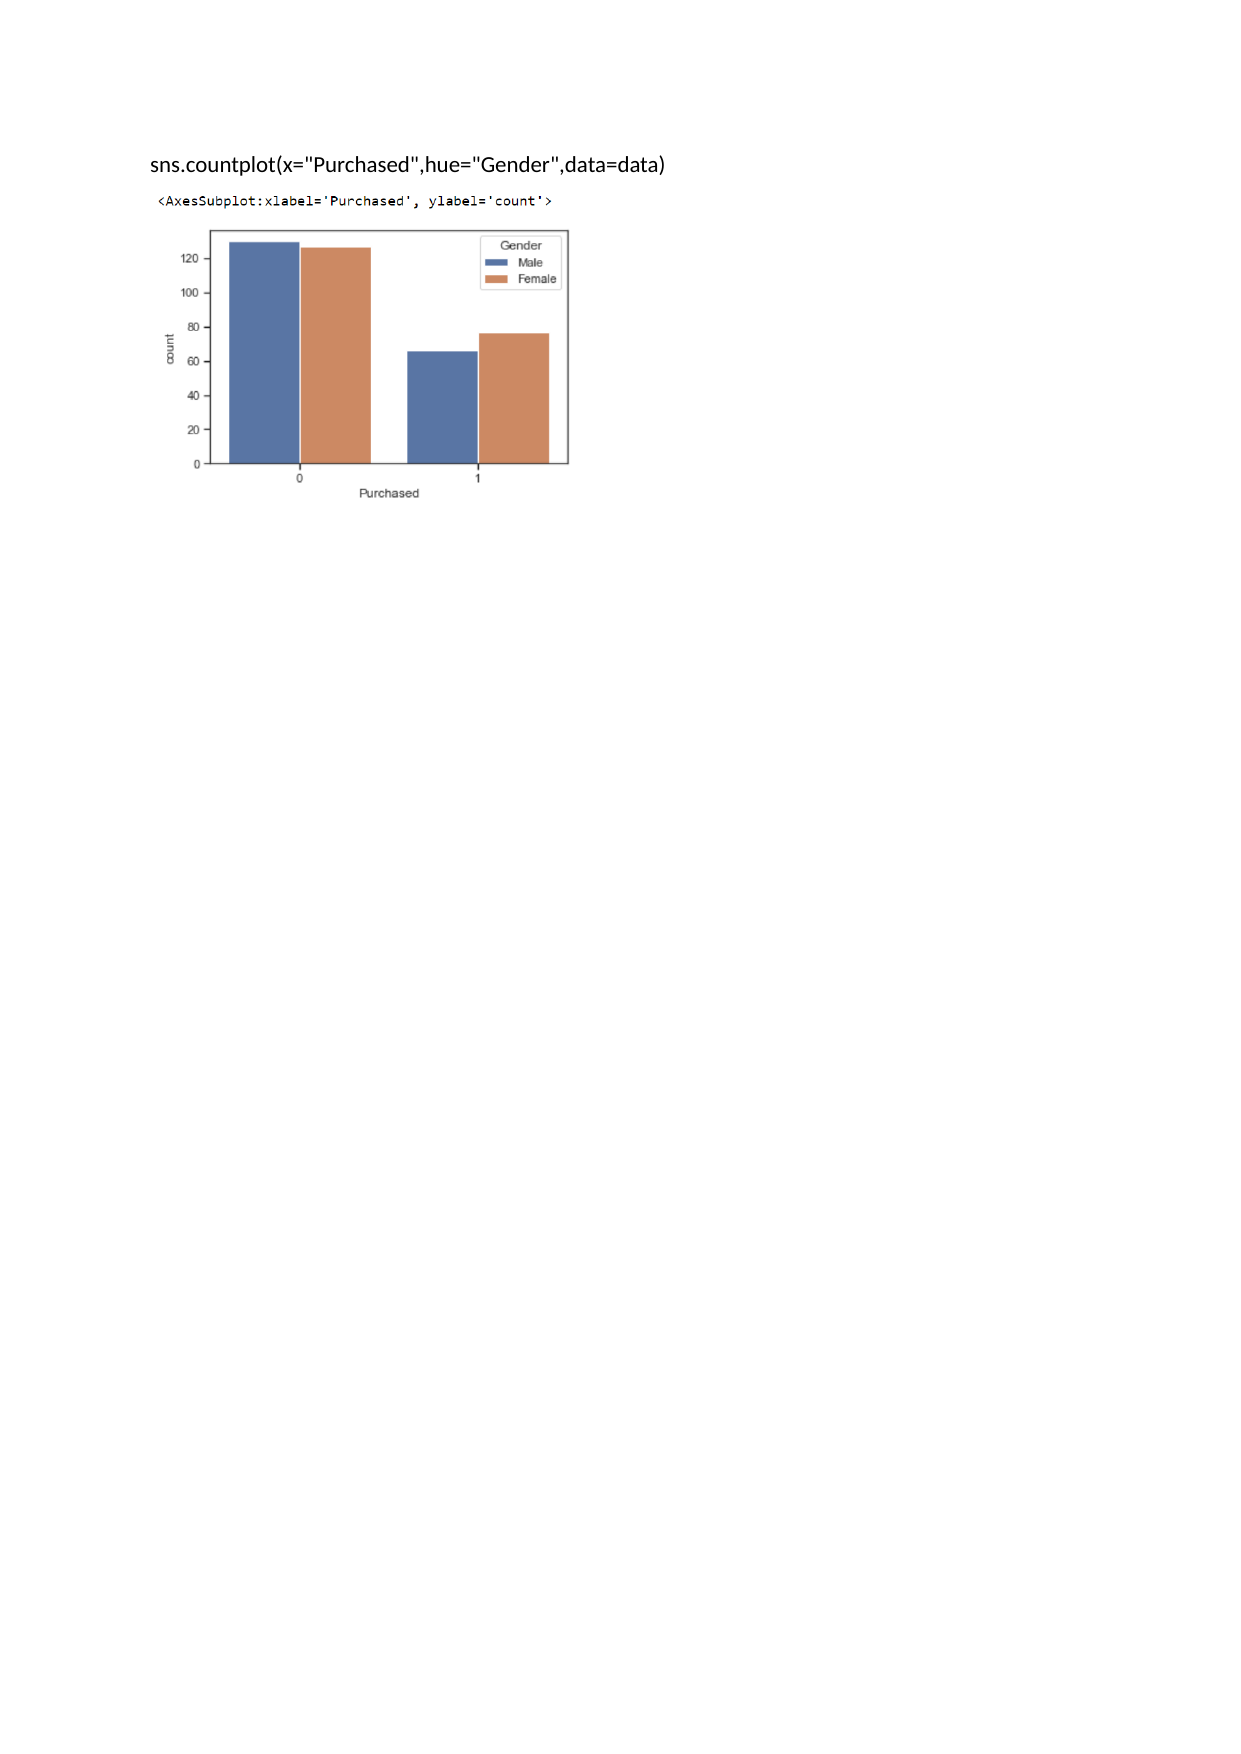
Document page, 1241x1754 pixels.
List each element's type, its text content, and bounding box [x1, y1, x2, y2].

text sns.countplot(x="Purchased",hue="Gender",data=data) [150, 150, 1090, 178]
picture [150, 196, 608, 506]
